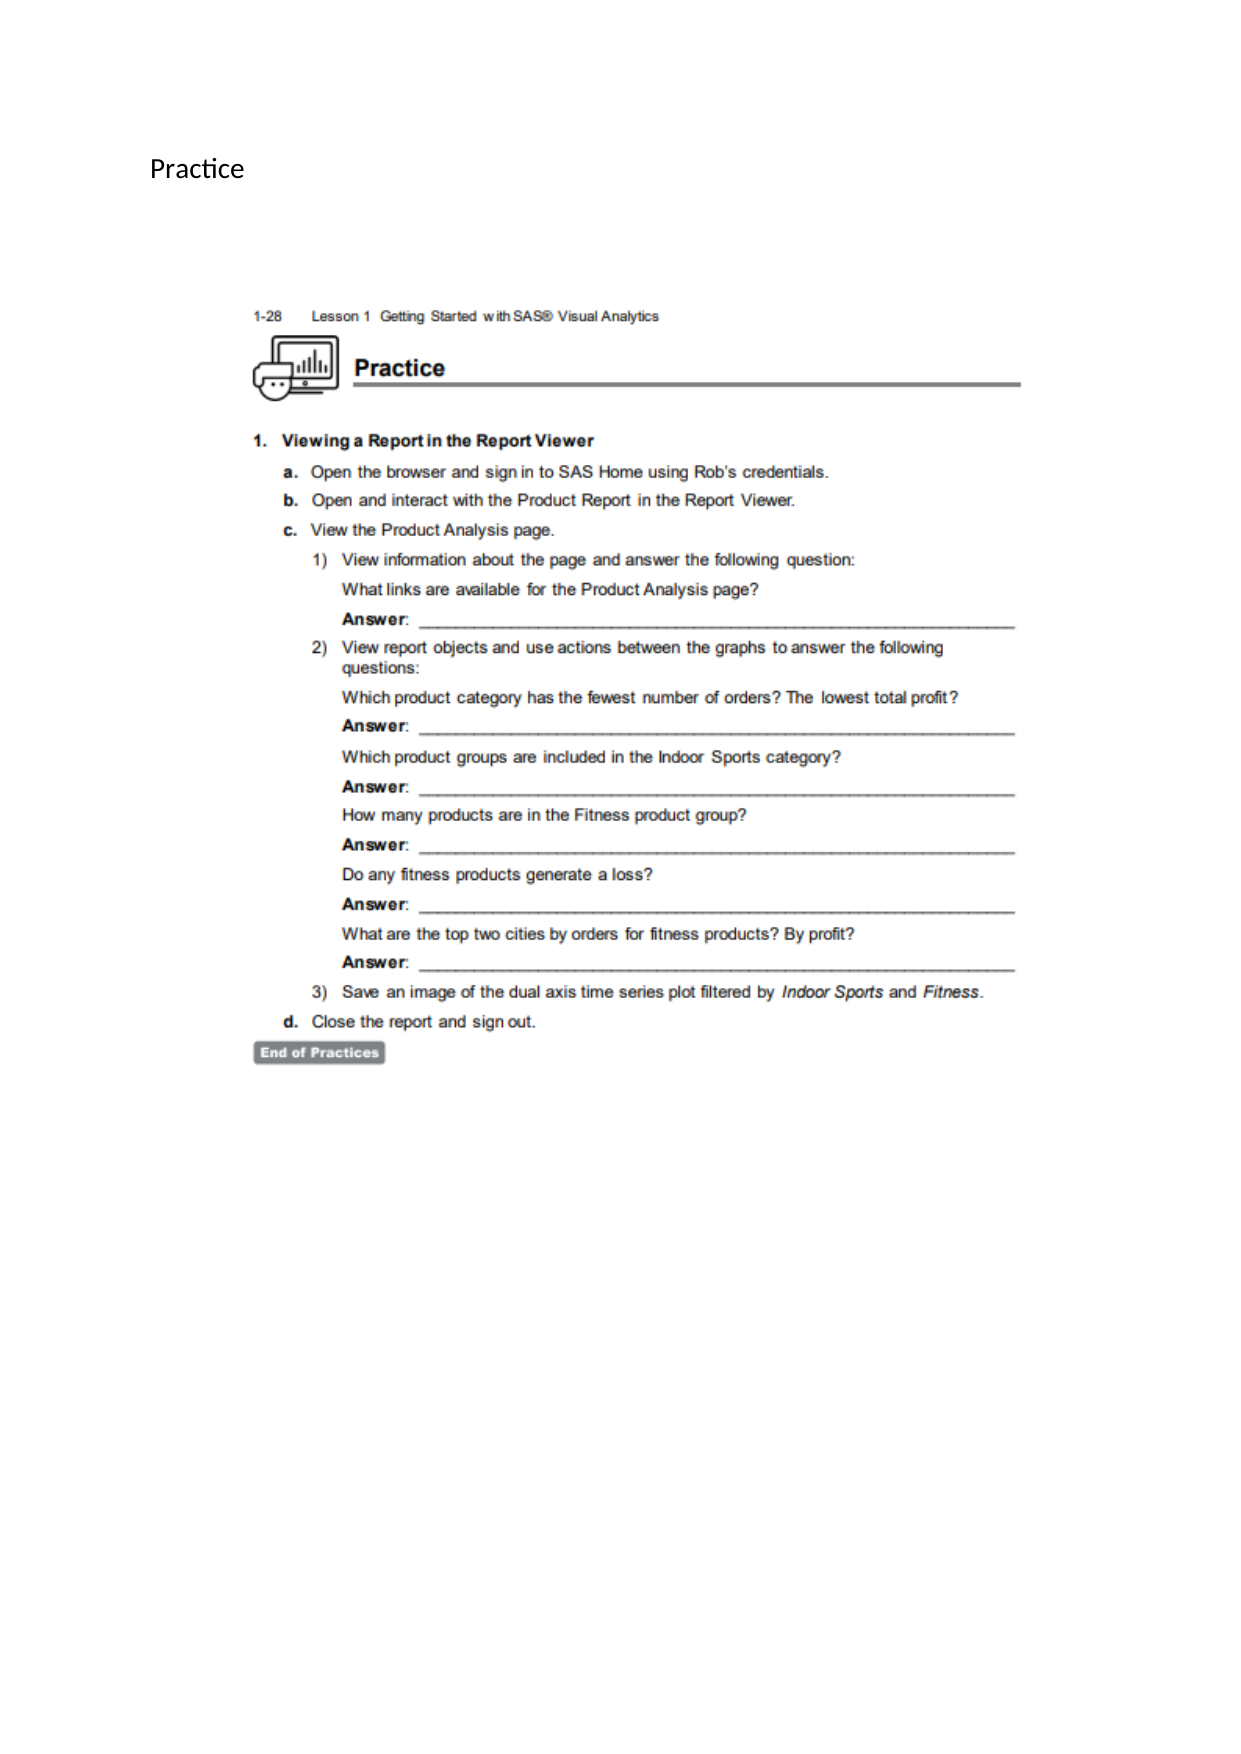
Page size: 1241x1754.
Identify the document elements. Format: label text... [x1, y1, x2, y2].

text Practice [150, 150, 1090, 186]
picture [150, 252, 1089, 1081]
